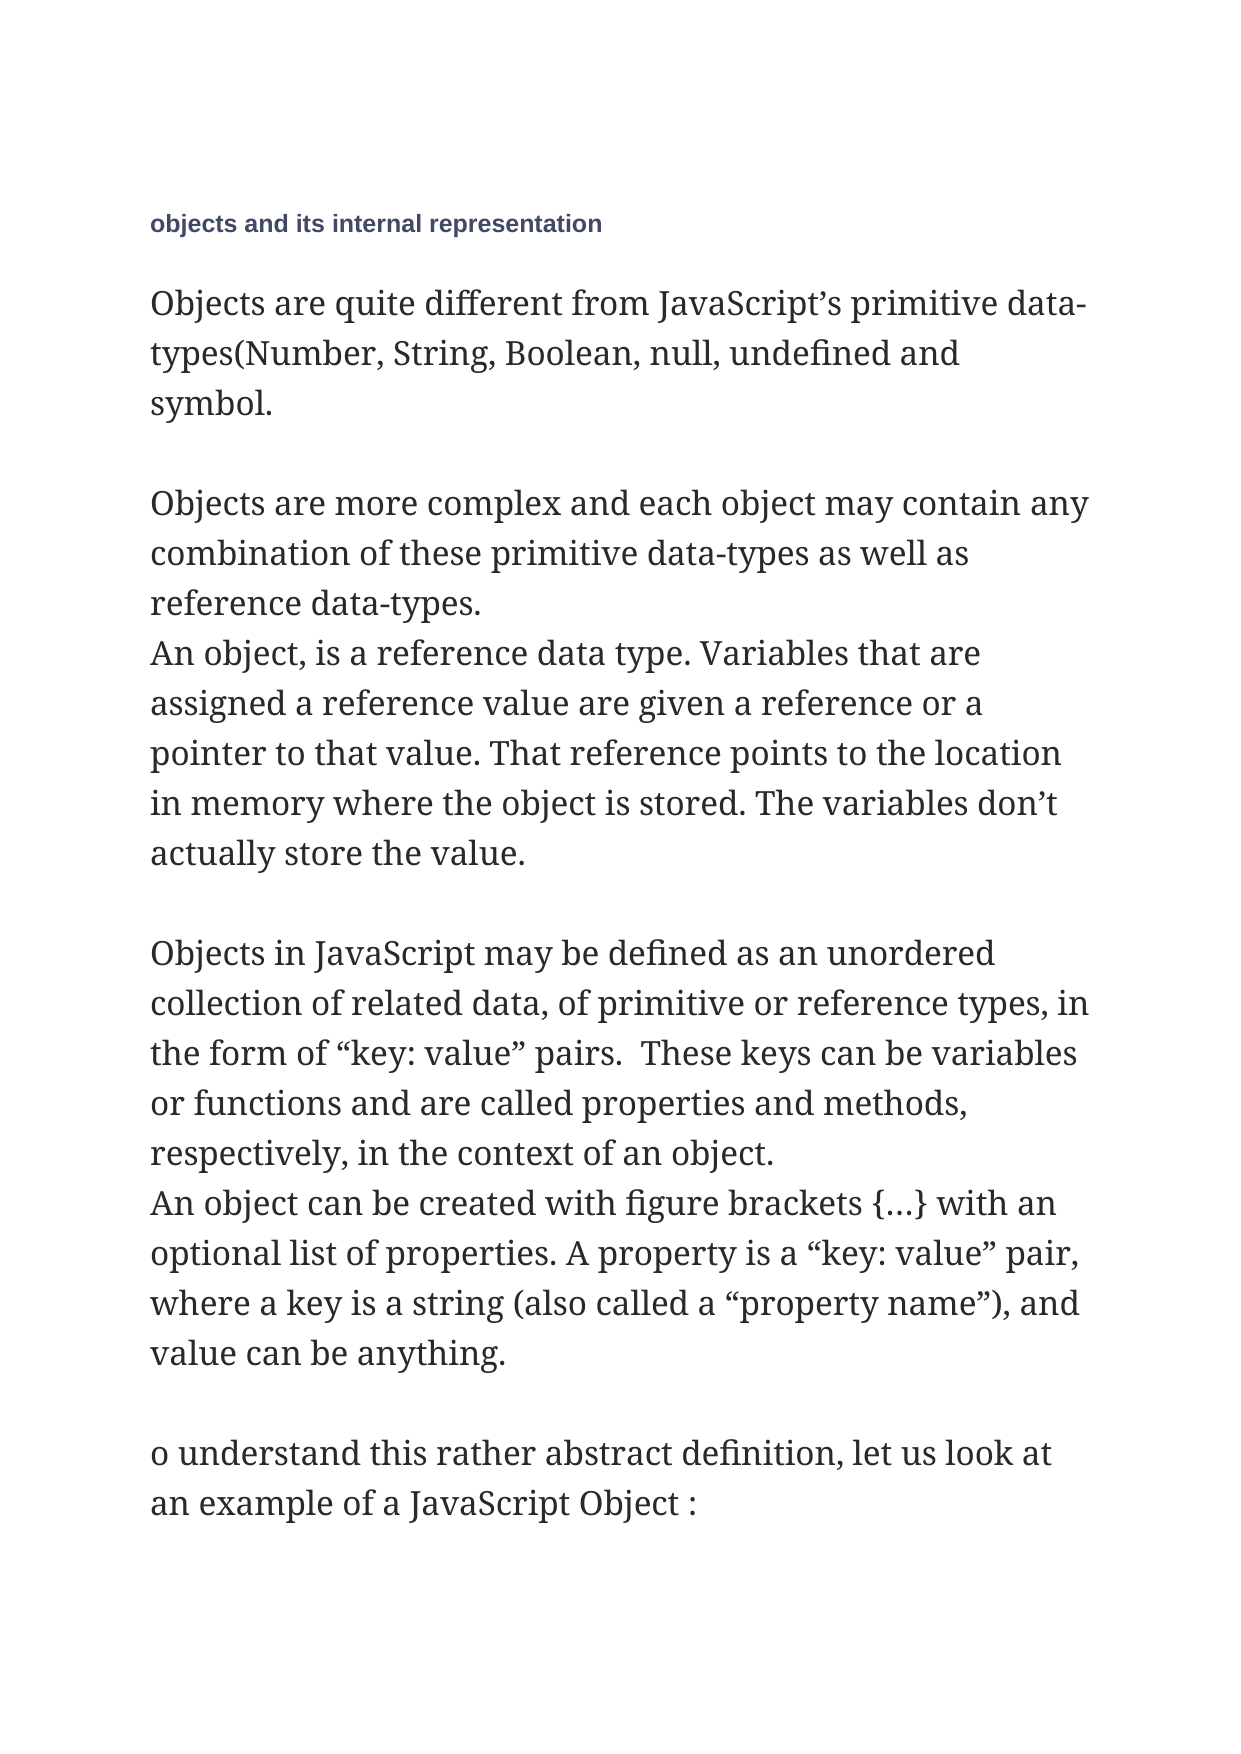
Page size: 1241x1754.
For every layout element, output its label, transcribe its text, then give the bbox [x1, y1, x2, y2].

text objects and its internal representation [150, 187, 1090, 237]
text Objects in JavaScript may be defined as an unordered collection of related data, of primitive or reference types, in the form of “key: value” pairs. These keys can be variables or functions and are called properties and methods, respectively, in the context of an object. An object can be created with figure brackets {…} with an optional list of properties. A property is a “key: value” pair, where a key is a string (also called a “property name”), and value can be anything. [150, 1025, 1090, 1375]
text o understand this rather abstract definition, let us look at an example of a JavaScript Object : [150, 1425, 1090, 1525]
text Objects in JavaScript may be defined as an unordered collection of related data, of primitive or reference types, in the form of “key: value” pairs. These keys can be variables or functions and are called properties and methods, respectively, in the context of an object. An object can be created with figure brackets {…} with an optional list of properties. A property is a “key: value” pair, where a key is a string (also called a “property name”), and value can be anything. [150, 925, 1090, 980]
text Objects are quite different from JavaScript’s primitive data-types(Number, String, Boolean, null, undefined and symbol. [150, 275, 1090, 425]
text Objects are more complex and each object may contain any combination of these primitive data-types as well as reference data-types. An object, is a reference data type. Variables that are assigned a reference value are given a reference or a pointer to that value. That reference points to the location in memory where the object is stored. The variables don’t actually store the value. [150, 475, 1090, 875]
